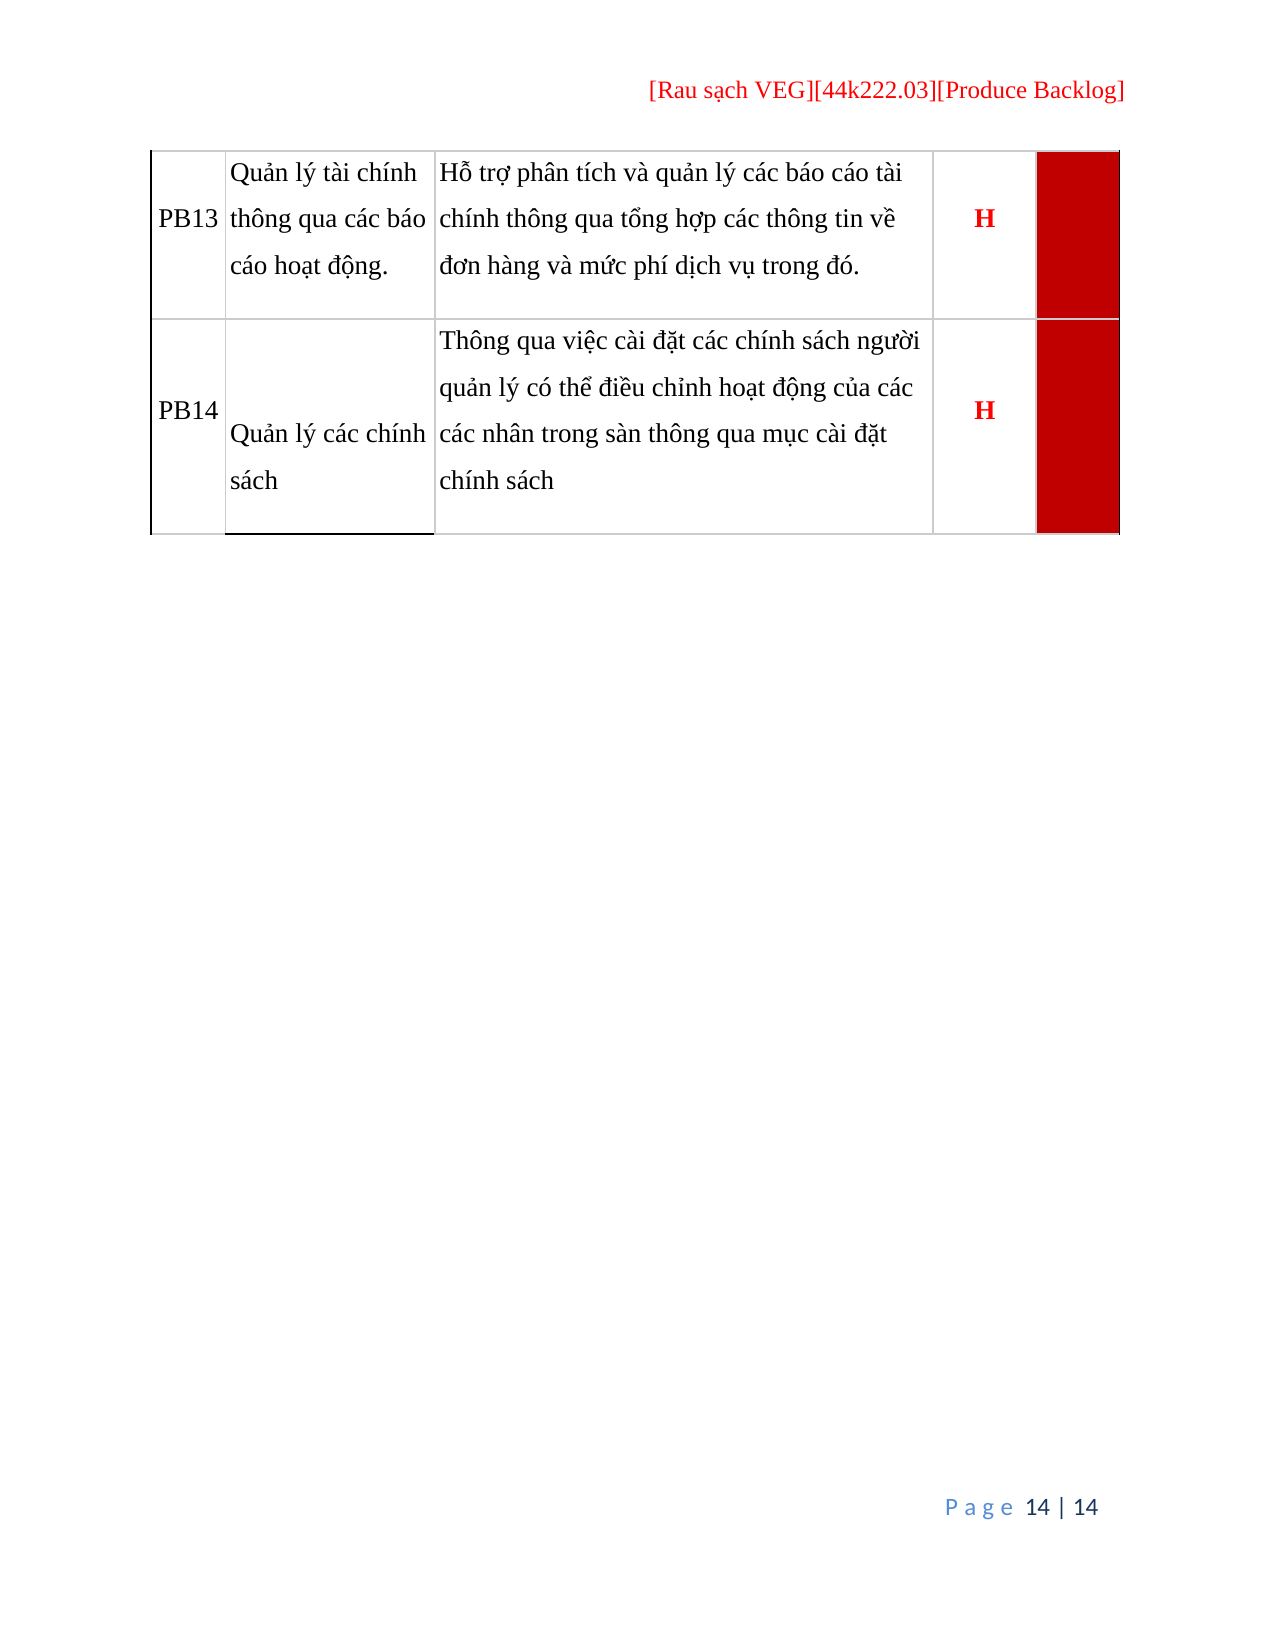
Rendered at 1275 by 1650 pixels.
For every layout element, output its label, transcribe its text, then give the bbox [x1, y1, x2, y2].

table_cell PB13 [152, 152, 225, 318]
table_cell H [934, 320, 1035, 533]
table_cell Thông qua việc cài đặt các chính sách người quản lý có thể điều chỉnh hoạt động của các các nhân trong sàn thông qua mục cài đặt chính sách [436, 320, 932, 533]
table_cell Hỗ trợ phân tích và quản lý các báo cáo tài chính thông qua tổng hợp các thông tin về đơn hàng và mức phí dịch vụ trong đó. [436, 152, 932, 318]
table_cell [1037, 320, 1119, 533]
table_cell H [934, 152, 1035, 318]
table_cell Quản lý tài chính thông qua các báo cáo hoạt động. [226, 152, 434, 318]
table_cell PB14 [152, 320, 225, 533]
table_cell Quản lý các chính sách [226, 320, 434, 533]
table_cell [1037, 152, 1119, 318]
